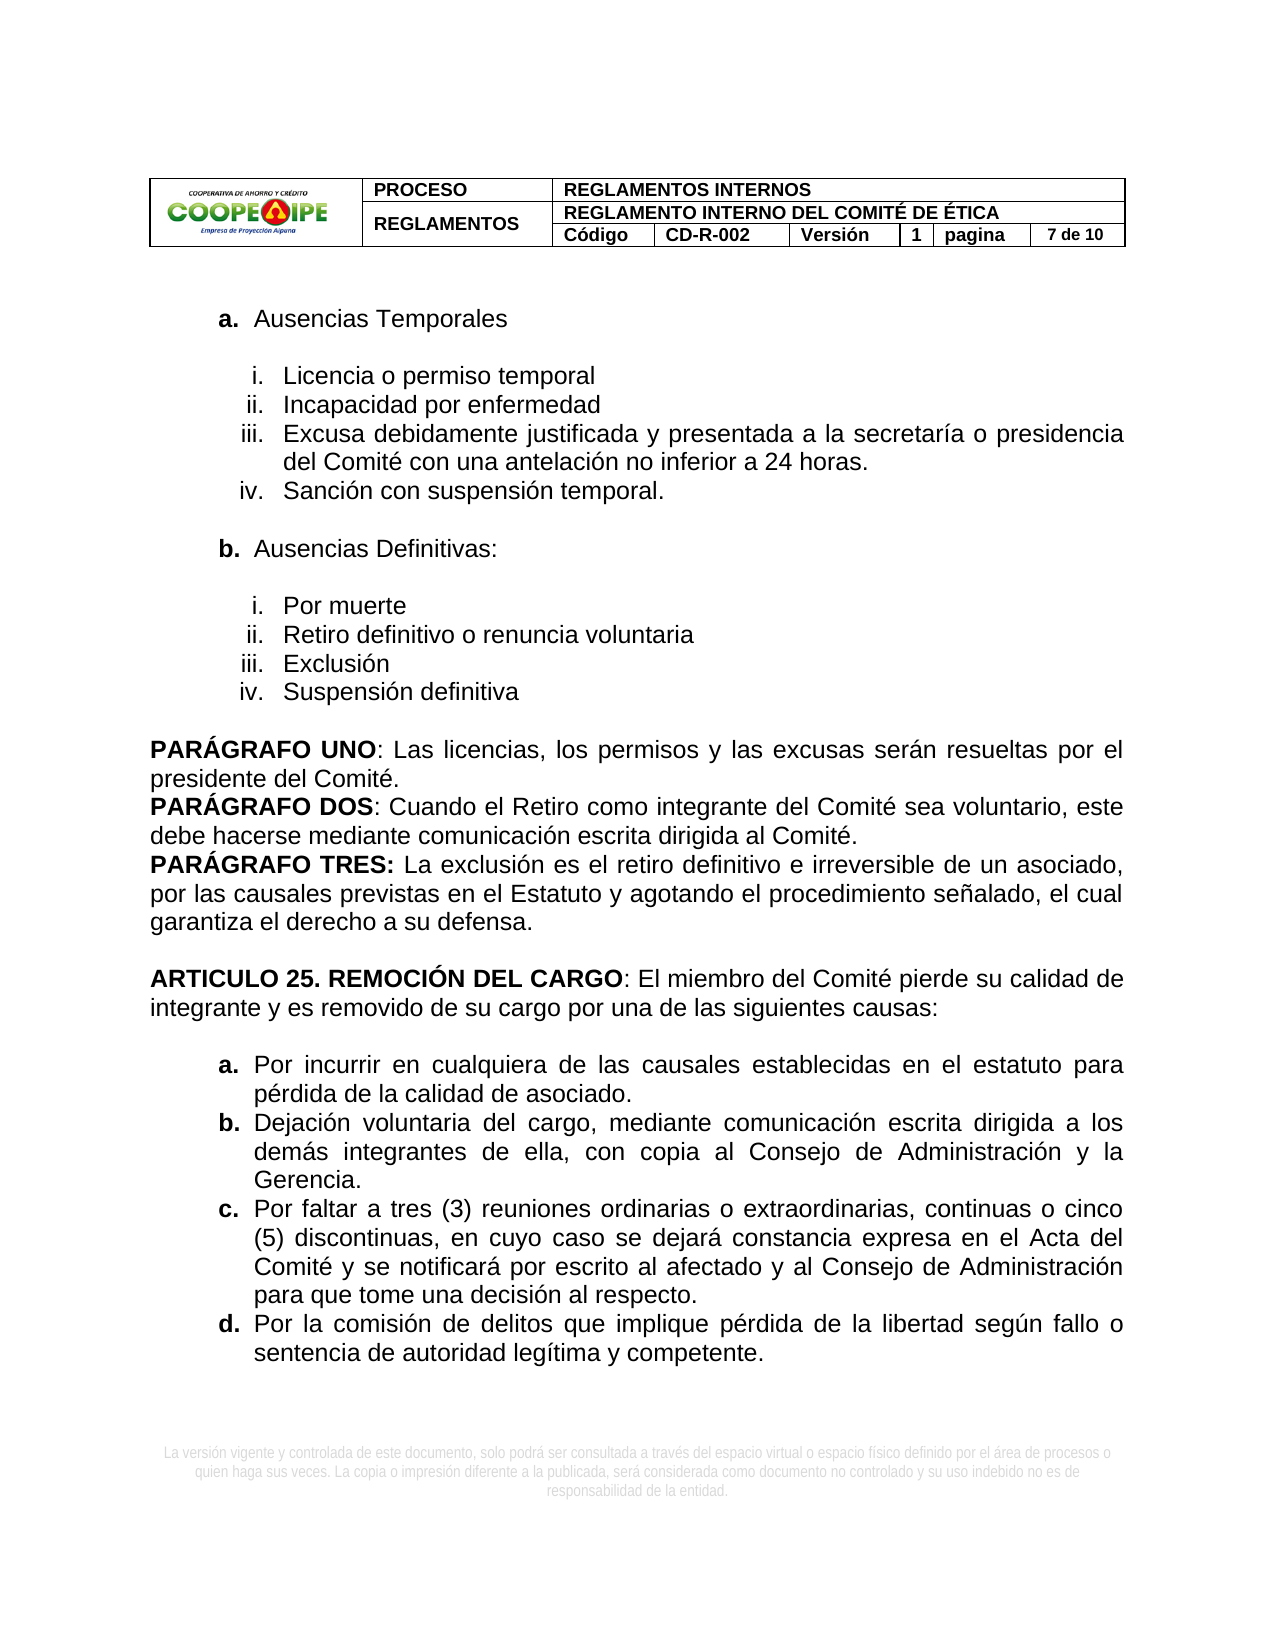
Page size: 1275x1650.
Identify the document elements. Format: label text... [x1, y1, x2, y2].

list PARÁGRAFO TRES: La exclusión es el retiro definitivo e irreversible de un asociado, por las causales previstas en el Estatuto y agotando el procedimiento señalado, el cual garantiza el derecho a su defensa. [150, 850, 1125, 936]
list Por faltar a tres (3) reuniones ordinarias o extraordinarias, continuas o cinco (5) discontinuas, en cuyo caso se dejará constancia expresa en el Acta del Comité y se notificará por escrito al afectado y al Consejo de Administración para que tome una decisión al respecto. [218, 1194, 1125, 1309]
list Por muerte [264, 591, 1125, 620]
list Dejación voluntaria del cargo, mediante comunicación escrita dirigida a los demás integrantes de ella, con copia al Consejo de Administración y la Gerencia. [218, 1108, 1125, 1194]
list PARÁGRAFO UNO: Las licencias, los permisos y las excusas serán resueltas por el presidente del Comité. [150, 735, 1125, 792]
picture [164, 184, 330, 236]
list PARÁGRAFO DOS: Cuando el Retiro como integrante del Comité sea voluntario, este debe hacerse mediante comunicación escrita dirigida al Comité. [150, 792, 1125, 850]
list Ausencias Temporales [218, 304, 1125, 332]
list Incapacidad por enfermedad [264, 390, 1125, 419]
list Por incurrir en cualquiera de las causales establecidas en el estatuto para pérdida de la calidad de asociado. [218, 1050, 1125, 1108]
list Licencia o permiso temporal [264, 361, 1125, 390]
list REMOCIÓN DEL CARGO: El miembro del Comité pierde su calidad de integrante y es removido de su cargo por una de las siguientes causas: [150, 964, 1125, 1022]
list Ausencias Definitivas: [218, 534, 1125, 562]
list Excusa debidamente justificada y presentada a la secretaría o presidencia del Comité con una antelación no inferior a 24 horas. [264, 419, 1125, 476]
list Sanción con suspensión temporal. [264, 476, 1125, 505]
list Exclusión [264, 649, 1125, 677]
list Por la comisión de delitos que implique pérdida de la libertad según fallo o sentencia de autoridad legítima y competente. [218, 1309, 1125, 1367]
list Suspensión definitiva [264, 677, 1125, 706]
list Retiro definitivo o renuncia voluntaria [264, 620, 1125, 649]
